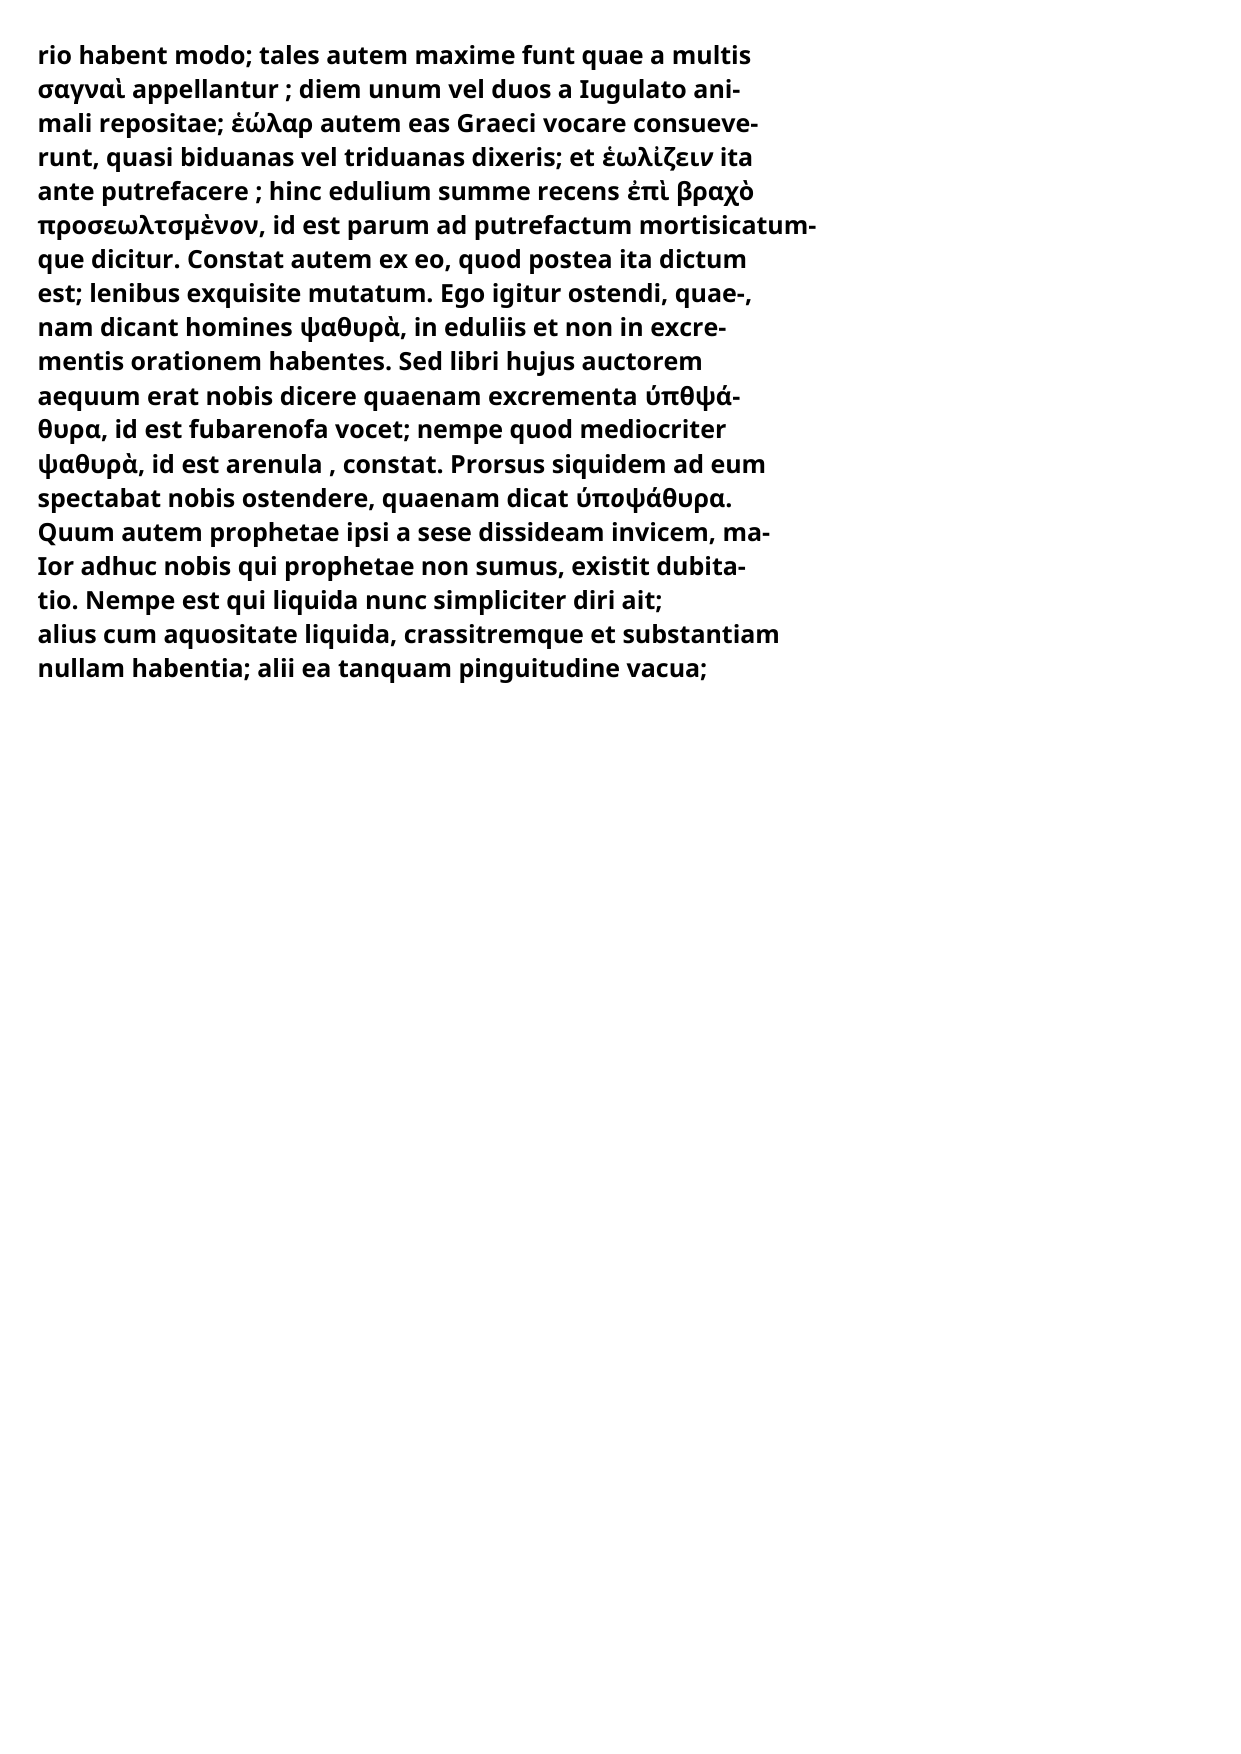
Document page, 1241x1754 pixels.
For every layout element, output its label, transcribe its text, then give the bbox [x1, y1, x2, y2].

text rio habent modo; tales autem maxime funt quae a multis σαγναὶ appellantur ; diem unum vel duos a Iugulato ani- mali repositae; ἑώλαρ autem eas Graeci vocare consueve- runt, quasi biduanas vel triduanas dixeris; et ἑωλἰζειν ita ante putrefacere ; hinc edulium summe recens ἐπὶ βραχὸ προσεωλτσμὲνον, id est parum ad putrefactum mortisicatum- que dicitur. Constat autem ex eo, quod postea ita dictum est; lenibus exquisite mutatum. Ego igitur ostendi, quae-, nam dicant homines ψαθυρὰ, in eduliis et non in excre- mentis orationem habentes. Sed libri hujus auctorem aequum erat nobis dicere quaenam excrementa ύπθψά- θυρα, id est fubarenofa vocet; nempe quod mediocriter ψαθυρὰ, id est arenula , constat. Prorsus siquidem ad eum spectabat nobis ostendere, quaenam dicat ύποψάθυρα. Quum autem prophetae ipsi a sese dissideam invicem, ma- Ior adhuc nobis qui prophetae non sumus, existit dubita- tio. Nempe est qui liquida nunc simpliciter diri ait; alius cum aquositate liquida, crassitremque et substantiam nullam habentia; alii ea tanquam pinguitudine vacua; [37, 37, 1203, 685]
